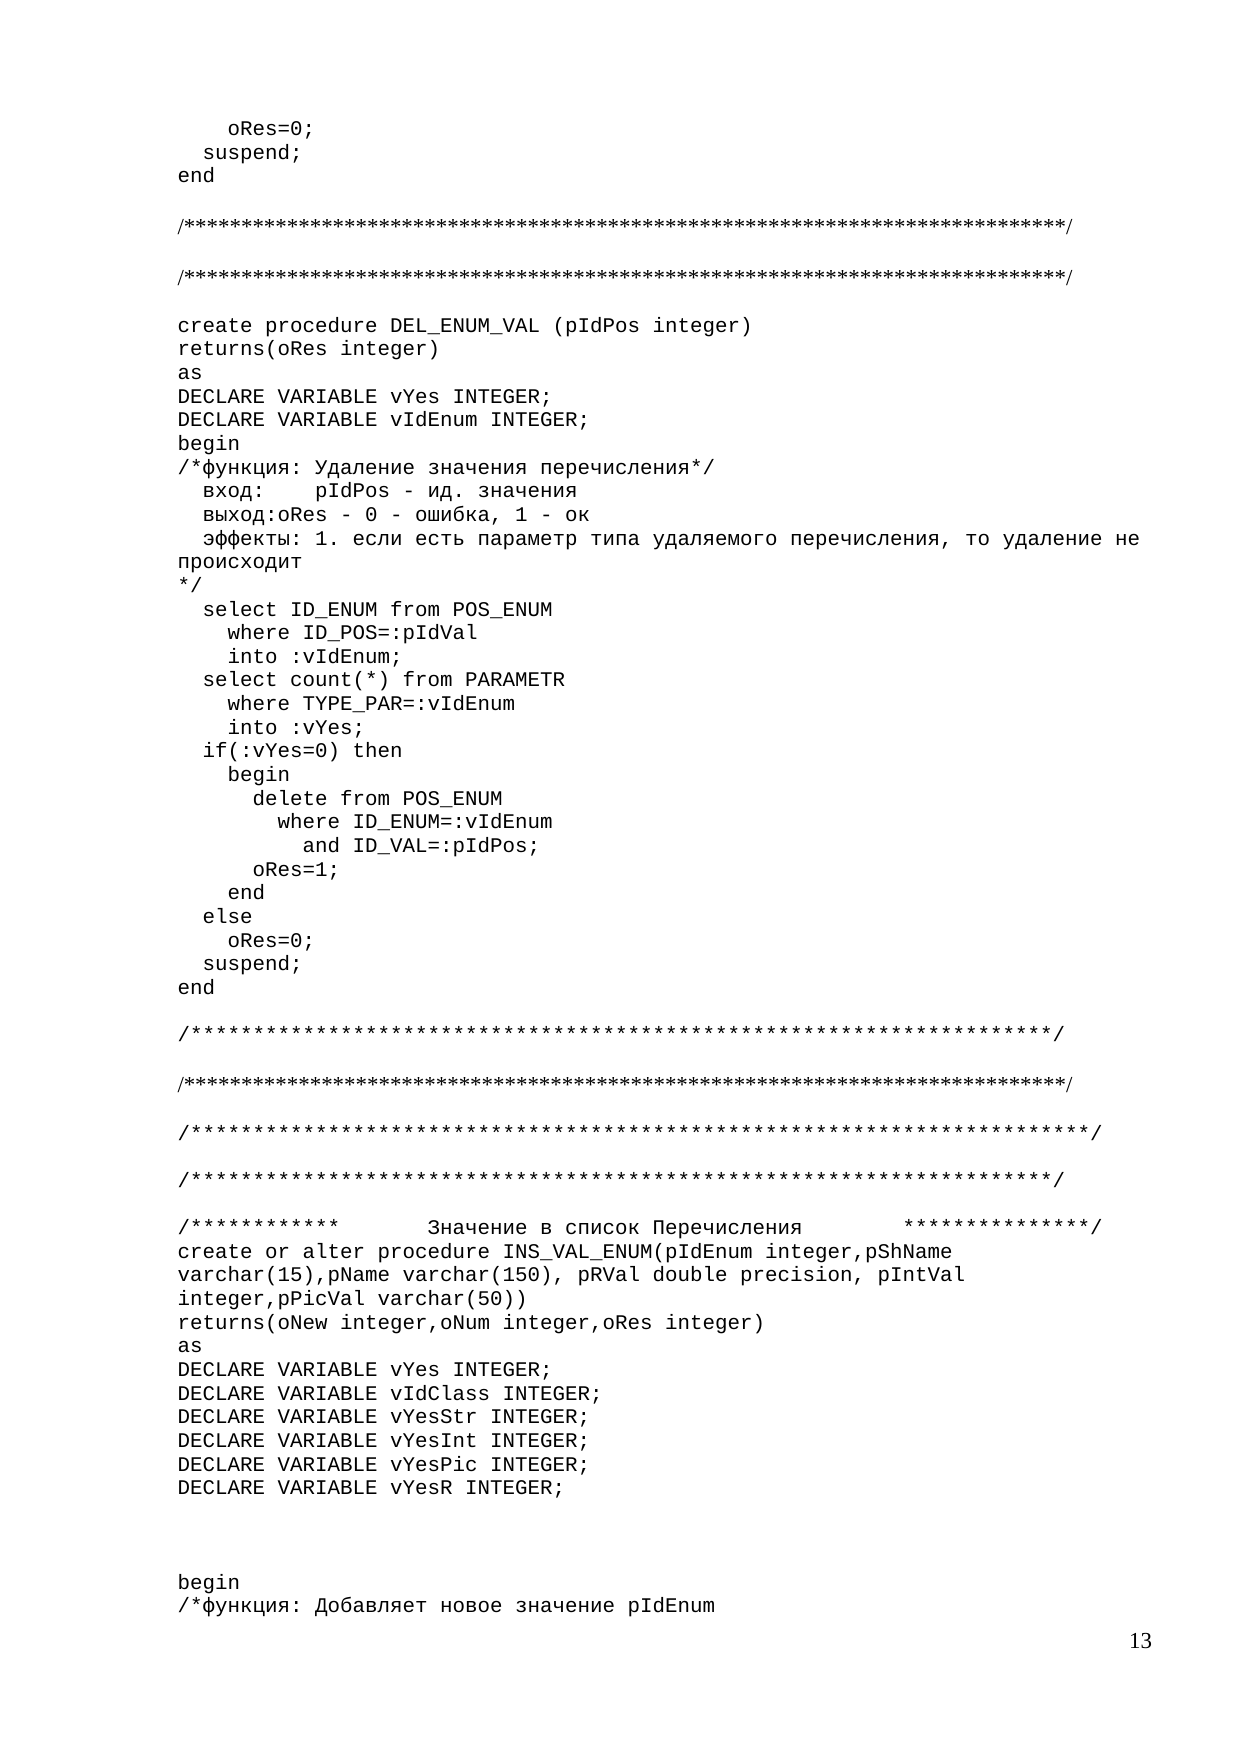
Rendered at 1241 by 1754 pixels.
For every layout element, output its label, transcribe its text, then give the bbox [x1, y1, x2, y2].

text /*****************************************************************************/ [177, 264, 1152, 290]
text oRes=1; [177, 859, 1152, 882]
text suspend; [177, 142, 1152, 165]
text DECLARE VARIABLE vYesPic INTEGER; [177, 1453, 1152, 1477]
text suspend; [177, 953, 1152, 977]
text create procedure DEL_ENUM_VAL (pIdPos integer) [177, 315, 1152, 338]
text DECLARE VARIABLE vYes INTEGER; [177, 386, 1152, 409]
text /*****************************************************************************/ [177, 1071, 1152, 1098]
text выход:oRes - 0 - ошибка, 1 - ок [177, 504, 1152, 528]
text oRes=0; [177, 118, 1152, 142]
text as [177, 1335, 1152, 1359]
text where ID_POS=:pIdVal [177, 622, 1152, 646]
text where ID_ENUM=:vIdEnum [177, 811, 1152, 835]
text /*********************************************************************/ [177, 1024, 1152, 1048]
text if(:vYes=0) then [177, 740, 1152, 764]
text returns(oRes integer) [177, 338, 1152, 362]
text where TYPE_PAR=:vIdEnum [177, 693, 1152, 717]
text as [177, 362, 1152, 386]
text вход: pIdPos - ид. значения [177, 480, 1152, 504]
text delete from POS_ENUM [177, 788, 1152, 811]
text DECLARE VARIABLE vYesR INTEGER; [177, 1477, 1152, 1501]
text /*функция: Добавляет новое значение pIdEnum [177, 1595, 1152, 1619]
text into :vYes; [177, 717, 1152, 740]
text эффекты: 1. если есть параметр типа удаляемого перечисления, то удаление не происходит [177, 528, 1152, 575]
text DECLARE VARIABLE vIdClass INTEGER; [177, 1383, 1152, 1406]
text /*****************************************************************************/ [177, 213, 1152, 239]
text else [177, 906, 1152, 929]
text create or alter procedure INS_VAL_ENUM(pIdEnum integer,pShName varchar(15),pName varchar(150), pRVal double precision, pIntVal integer,pPicVal varchar(50)) [177, 1241, 1152, 1312]
text end [177, 165, 1152, 189]
text select ID_ENUM from POS_ENUM [177, 598, 1152, 622]
text select count(*) from PARAMETR [177, 669, 1152, 693]
text end [177, 977, 1152, 1001]
text DECLARE VARIABLE vYesStr INTEGER; [177, 1406, 1152, 1430]
text begin [177, 764, 1152, 788]
text DECLARE VARIABLE vYesInt INTEGER; [177, 1430, 1152, 1453]
text begin [177, 1572, 1152, 1595]
text returns(oNew integer,oNum integer,oRes integer) [177, 1312, 1152, 1335]
text /*функция: Удаление значения перечисления*/ [177, 457, 1152, 480]
text /************************************************************************/ [177, 1122, 1152, 1146]
text begin [177, 433, 1152, 457]
text DECLARE VARIABLE vIdEnum INTEGER; [177, 409, 1152, 433]
text oRes=0; [177, 929, 1152, 953]
text into :vIdEnum; [177, 646, 1152, 669]
text /*********************************************************************/ [177, 1170, 1152, 1193]
text DECLARE VARIABLE vYes INTEGER; [177, 1359, 1152, 1383]
text end [177, 882, 1152, 906]
text /************ Значение в список Перечисления ***************/ [177, 1217, 1152, 1241]
text and ID_VAL=:pIdPos; [177, 835, 1152, 859]
text */ [177, 575, 1152, 598]
